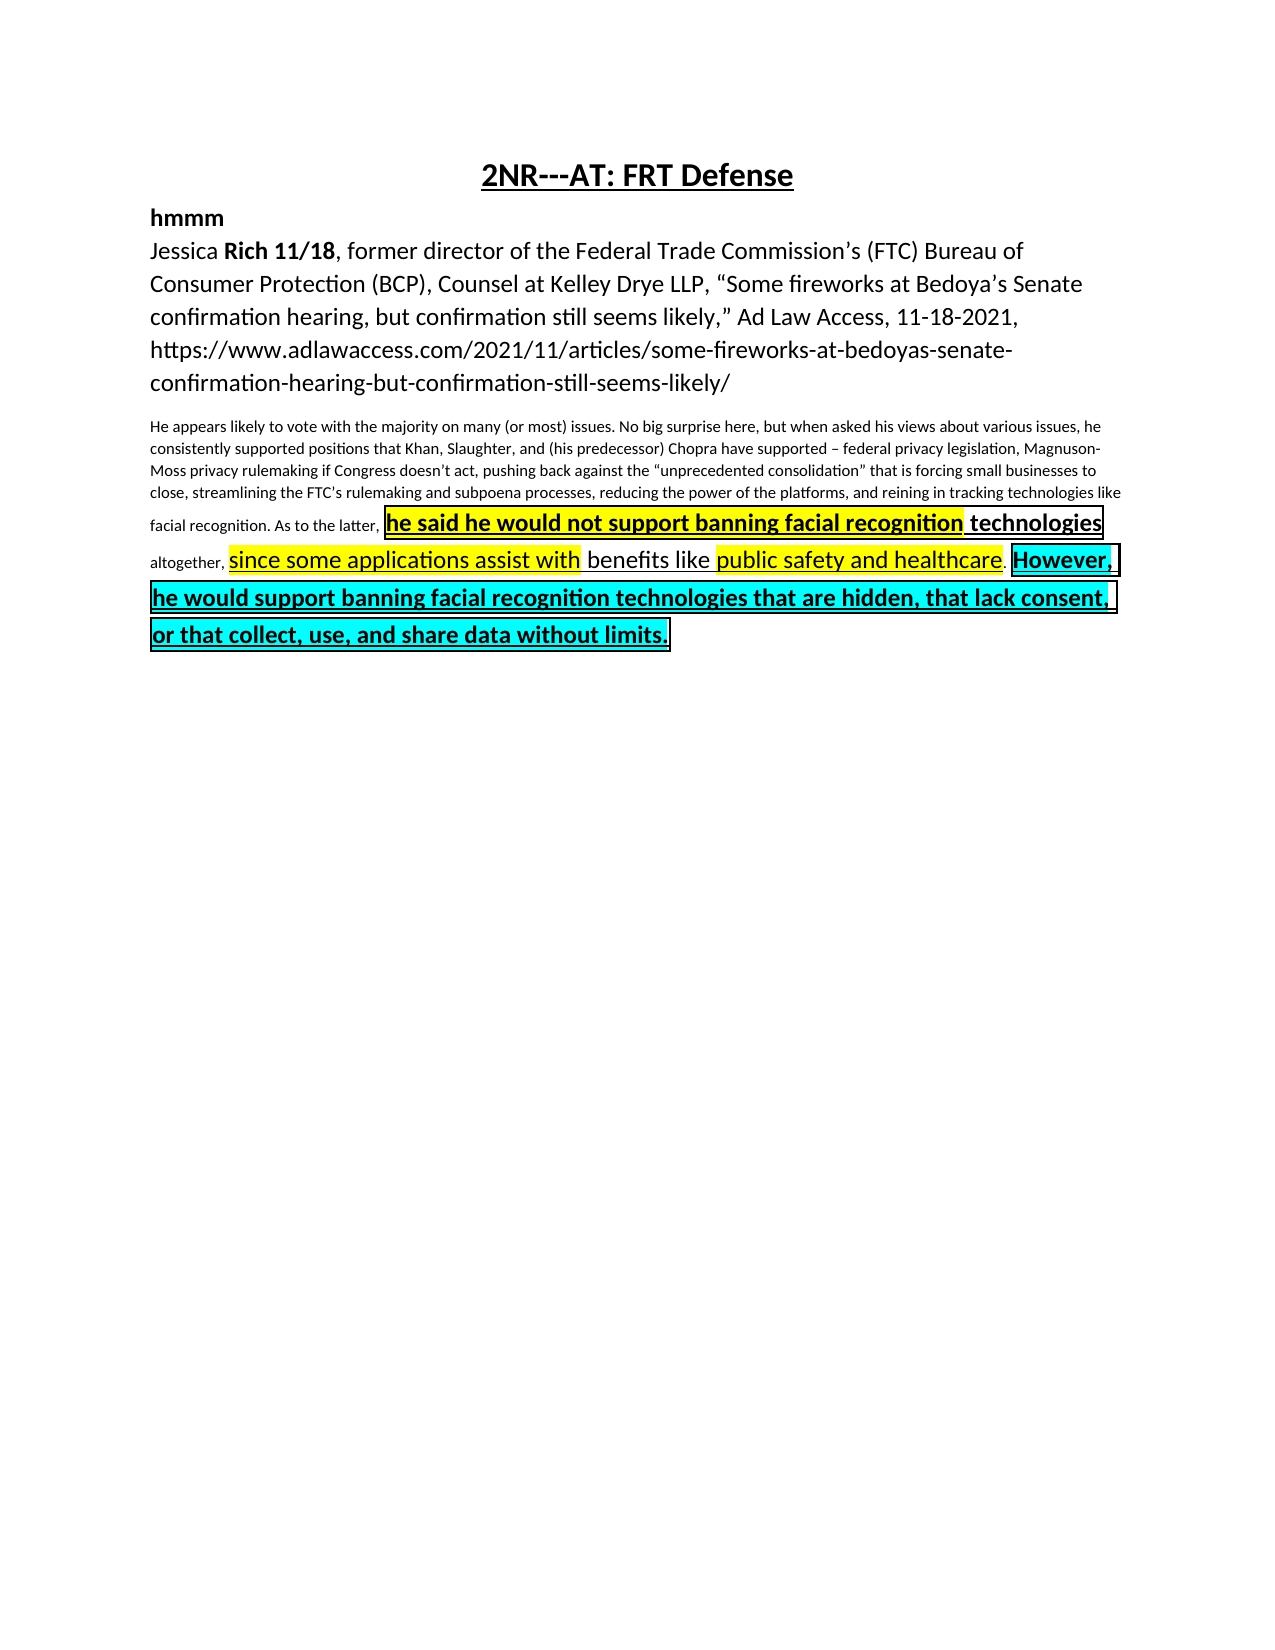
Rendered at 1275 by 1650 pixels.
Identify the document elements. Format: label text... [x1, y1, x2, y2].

subtitle 2NR---AT: FRT Defense [150, 154, 1125, 195]
text He appears likely to vote with the majority on many (or most) issues. No big surprise here, but when asked his views about various issues, he consistently supported positions that Khan, Slaughter, and (his predecessor) Chopra have supported – federal privacy legislation, Magnuson-Moss privacy rulemaking if Congress doesn’t act, pushing back against the “unprecedented consolidation” that is forcing small businesses to close, streamlining the FTC’s rulemaking and subpoena processes, reducing the power of the platforms, and reining in tracking technologies like facial recognition. As to the latter, he said he would not support banning facial recognition technologies altogether, since some applications assist with benefits like public safety and healthcare. However, he would support banning facial recognition technologies that are hidden, that lack consent, or that collect, use, and share data without limits. [150, 416, 1125, 652]
text Jessica Rich 11/18, former director of the Federal Trade Commission’s (FTC) Bureau of Consumer Protection (BCP), Counsel at Kelley Drye LLP, “Some fireworks at Bedoya’s Senate confirmation hearing, but confirmation still seems likely,” Ad Law Access, 11-18-2021, https://www.adlawaccess.com/2021/11/articles/some-fireworks-at-bedoyas-senate-confirmation-hearing-but-confirmation-still-seems-likely/ [150, 235, 1125, 397]
subtitle hmmm [150, 202, 1125, 233]
